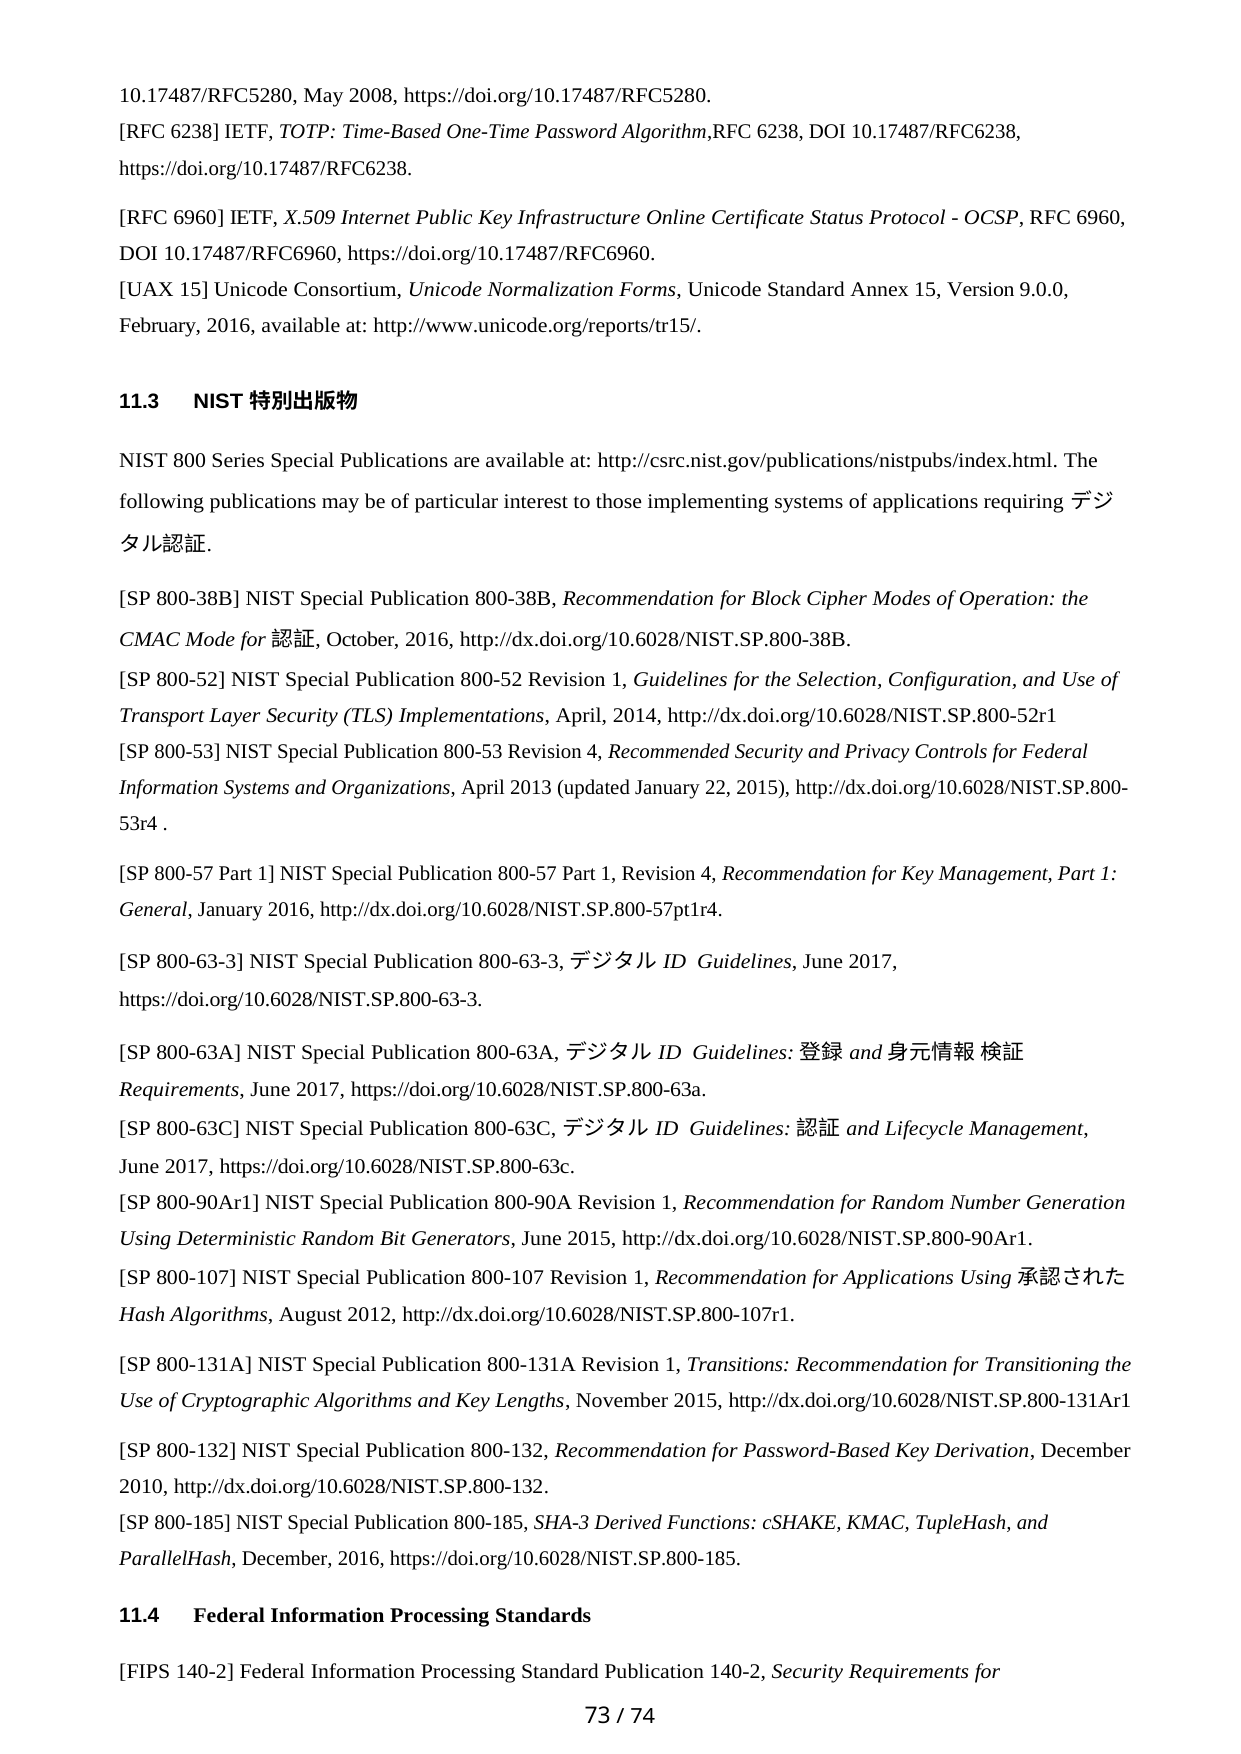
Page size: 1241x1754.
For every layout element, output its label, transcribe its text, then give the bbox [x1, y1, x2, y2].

text [SP 800-90Ar1] NIST Special Publication 800-90A Revision 1, Recommendation for Random Number Generation Using Deterministic Random Bit Generators, June 2015, http://dx.doi.org/10.6028/NIST.SP.800-90Ar1. [119, 1190, 1134, 1250]
text NIST 800 Series Special Publications are available at: http://csrc.nist.gov/publications/nistpubs/index.html. The following publications may be of particular interest to those implementing systems of applications requiring デジタル認証. [119, 448, 1134, 558]
subtitle NIST 特別出版物 [119, 386, 1134, 415]
text [SP 800-63A] NIST Special Publication 800-63A, デジタル ID Guidelines: 登録 and 身元情報 検証 Requirements, June 2017, https://doi.org/10.6028/NIST.SP.800-63a. [119, 1037, 1134, 1101]
text [SP 800-63C] NIST Special Publication 800-63C, デジタル ID Guidelines: 認証 and Lifecycle Management, June 2017, https://doi.org/10.6028/NIST.SP.800-63c. [119, 1113, 1134, 1178]
text [SP 800-52] NIST Special Publication 800-52 Revision 1, Guidelines for the Selection, Configuration, and Use of Transport Layer Security (TLS) Implementations, April, 2014, http://dx.doi.org/10.6028/NIST.SP.800-52r1 [119, 667, 1134, 727]
text [SP 800-38B] NIST Special Publication 800-38B, Recommendation for Block Cipher Modes of Operation: the CMAC Mode for 認証, October, 2016, http://dx.doi.org/10.6028/NIST.SP.800-38B. [119, 586, 1134, 652]
subtitle Federal Information Processing Standards [119, 1603, 1134, 1627]
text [119, 83, 1134, 107]
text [119, 1659, 1134, 1683]
text [SP 800-57 Part 1] NIST Special Publication 800-57 Part 1, Revision 4, Recommendation for Key Management, Part 1: General, January 2016, http://dx.doi.org/10.6028/NIST.SP.800-57pt1r4. [119, 861, 1134, 921]
text [SP 800-132] NIST Special Publication 800-132, Recommendation for Password-Based Key Derivation, December 2010, http://dx.doi.org/10.6028/NIST.SP.800-132. [119, 1438, 1134, 1498]
text [SP 800-63-3] NIST Special Publication 800-63-3, デジタル ID Guidelines, June 2017, https://doi.org/10.6028/NIST.SP.800-63-3. [119, 947, 1134, 1011]
text [RFC 6238] IETF, TOTP: Time-Based One-Time Password Algorithm,RFC 6238, DOI 10.17487/RFC6238, https://doi.org/10.17487/RFC6238. [119, 119, 1134, 179]
text [SP 800-107] NIST Special Publication 800-107 Revision 1, Recommendation for Applications Using 承認された Hash Algorithms, August 2012, http://dx.doi.org/10.6028/NIST.SP.800-107r1. [119, 1262, 1134, 1326]
text [UAX 15] Unicode Consortium, Unicode Normalization Forms, Unicode Standard Annex 15, Version 9.0.0, February, 2016, available at: http://www.unicode.org/reports/tr15/. [119, 277, 1134, 337]
text [SP 800-131A] NIST Special Publication 800-131A Revision 1, Transitions: Recommendation for Transitioning the Use of Cryptographic Algorithms and Key Lengths, November 2015, http://dx.doi.org/10.6028/NIST.SP.800-131Ar1 [119, 1352, 1134, 1412]
text [RFC 6960] IETF, X.509 Internet Public Key Infrastructure Online Certificate Status Protocol - OCSP, RFC 6960, DOI 10.17487/RFC6960, https://doi.org/10.17487/RFC6960. [119, 205, 1134, 265]
text [SP 800-53] NIST Special Publication 800-53 Revision 4, Recommended Security and Privacy Controls for Federal Information Systems and Organizations, April 2013 (updated January 22, 2015), http://dx.doi.org/10.6028/NIST.SP.800-53r4 . [119, 739, 1134, 835]
text [SP 800-185] NIST Special Publication 800-185, SHA-3 Derived Functions: cSHAKE, KMAC, TupleHash, and ParallelHash, December, 2016, https://doi.org/10.6028/NIST.SP.800-185. [119, 1510, 1134, 1570]
